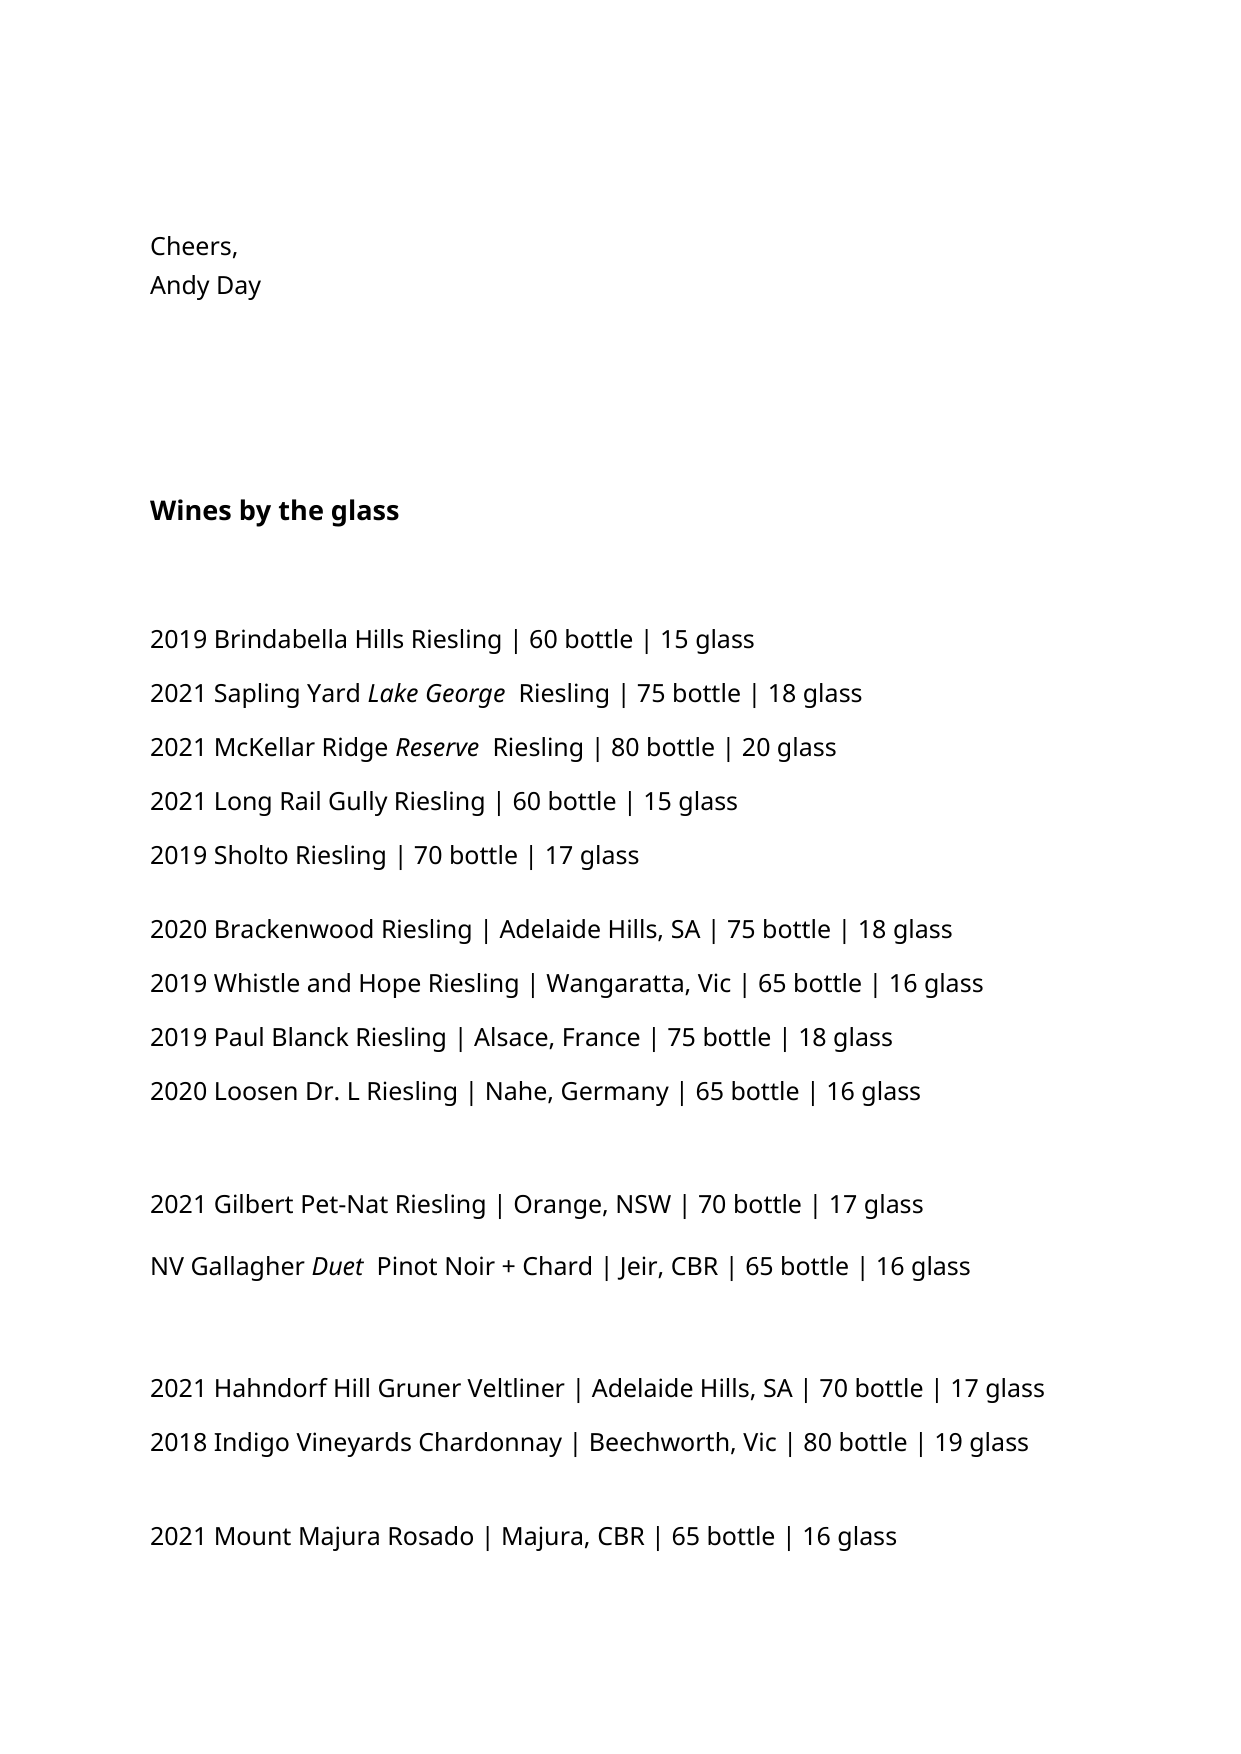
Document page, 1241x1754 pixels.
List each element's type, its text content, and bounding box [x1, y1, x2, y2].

text Wines by the glass [150, 491, 1098, 528]
text 2019 Whistle and Hope Riesling | Wangaratta, Vic | 65 bottle | 16 glass [150, 965, 1098, 999]
text 2021 Gilbert Pet-Nat Riesling | Orange, NSW | 70 bottle | 17 glass [150, 1187, 1098, 1249]
text 2020 Brackenwood Riesling | Adelaide Hills, SA | 75 bottle | 18 glass [150, 911, 1098, 945]
text NV Gallagher Duet Pinot Noir + Chard | Jeir, CBR | 65 bottle | 16 glass [150, 1249, 1098, 1311]
text 2018 Indigo Vineyards Chardonnay | Beechworth, Vic | 80 bottle | 19 glass [150, 1425, 1098, 1459]
text 2021 Mount Majura Rosado | Majura, CBR | 65 bottle | 16 glass [150, 1518, 1098, 1552]
text Cheers, [150, 228, 1098, 262]
text 2021 McKellar Ridge Reserve Riesling | 80 bottle | 20 glass [150, 729, 1098, 764]
text 2019 Brindabella Hills Riesling | 60 bottle | 15 glass [150, 622, 1098, 656]
text 2019 Paul Blanck Riesling | Alsace, France | 75 bottle | 18 glass [150, 1019, 1098, 1053]
text 2021 Sapling Yard Lake George Riesling | 75 bottle | 18 glass [150, 676, 1098, 710]
text 2019 Sholto Riesling | 70 bottle | 17 glass [150, 837, 1098, 872]
text 2021 Long Rail Gully Riesling | 60 bottle | 15 glass [150, 783, 1098, 818]
text 2021 Hahndorf Hill Gruner Veltliner | Adelaide Hills, SA | 70 bottle | 17 glass [150, 1371, 1098, 1405]
text 2020 Loosen Dr. L Riesling | Nahe, Germany | 65 bottle | 16 glass [150, 1073, 1098, 1107]
text Andy Day [150, 267, 1098, 302]
